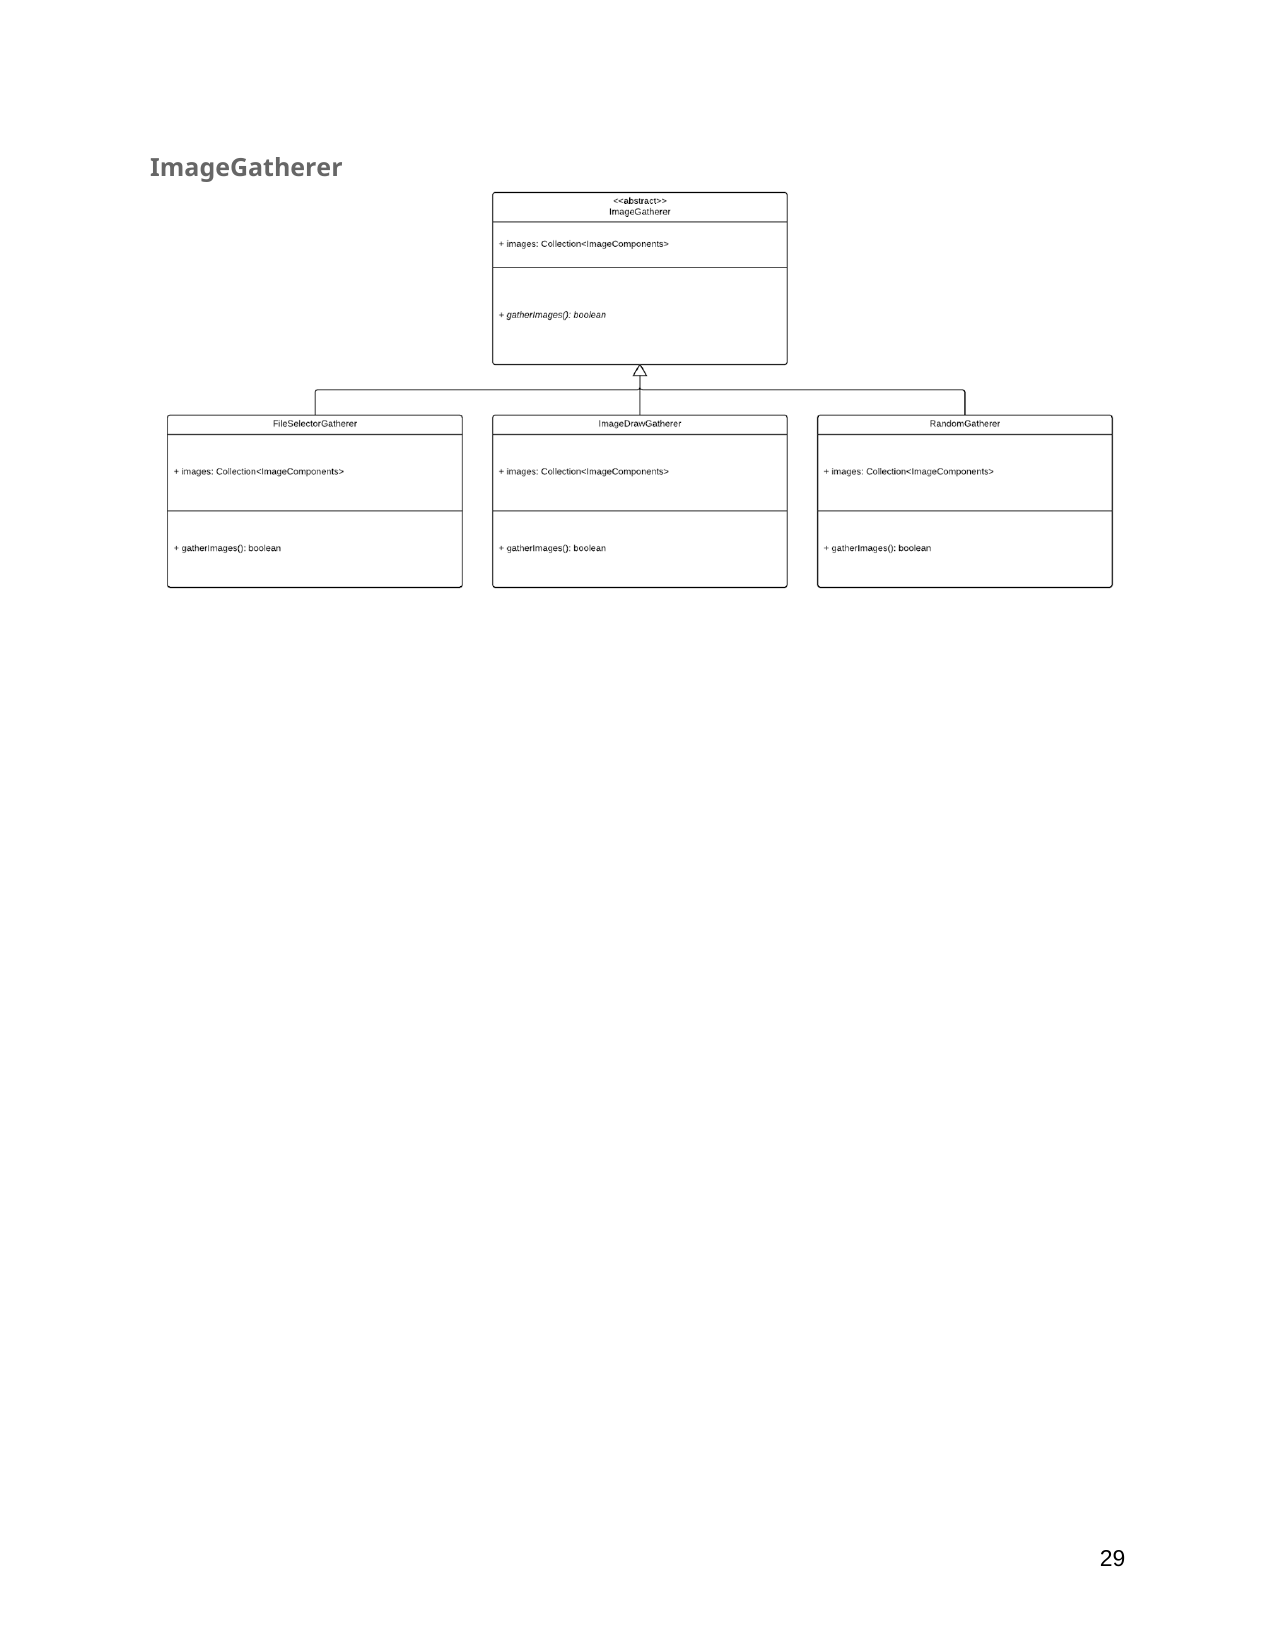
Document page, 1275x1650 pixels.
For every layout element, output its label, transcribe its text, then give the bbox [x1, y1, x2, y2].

subtitle ImageGatherer [150, 150, 1125, 184]
picture [150, 184, 1135, 605]
